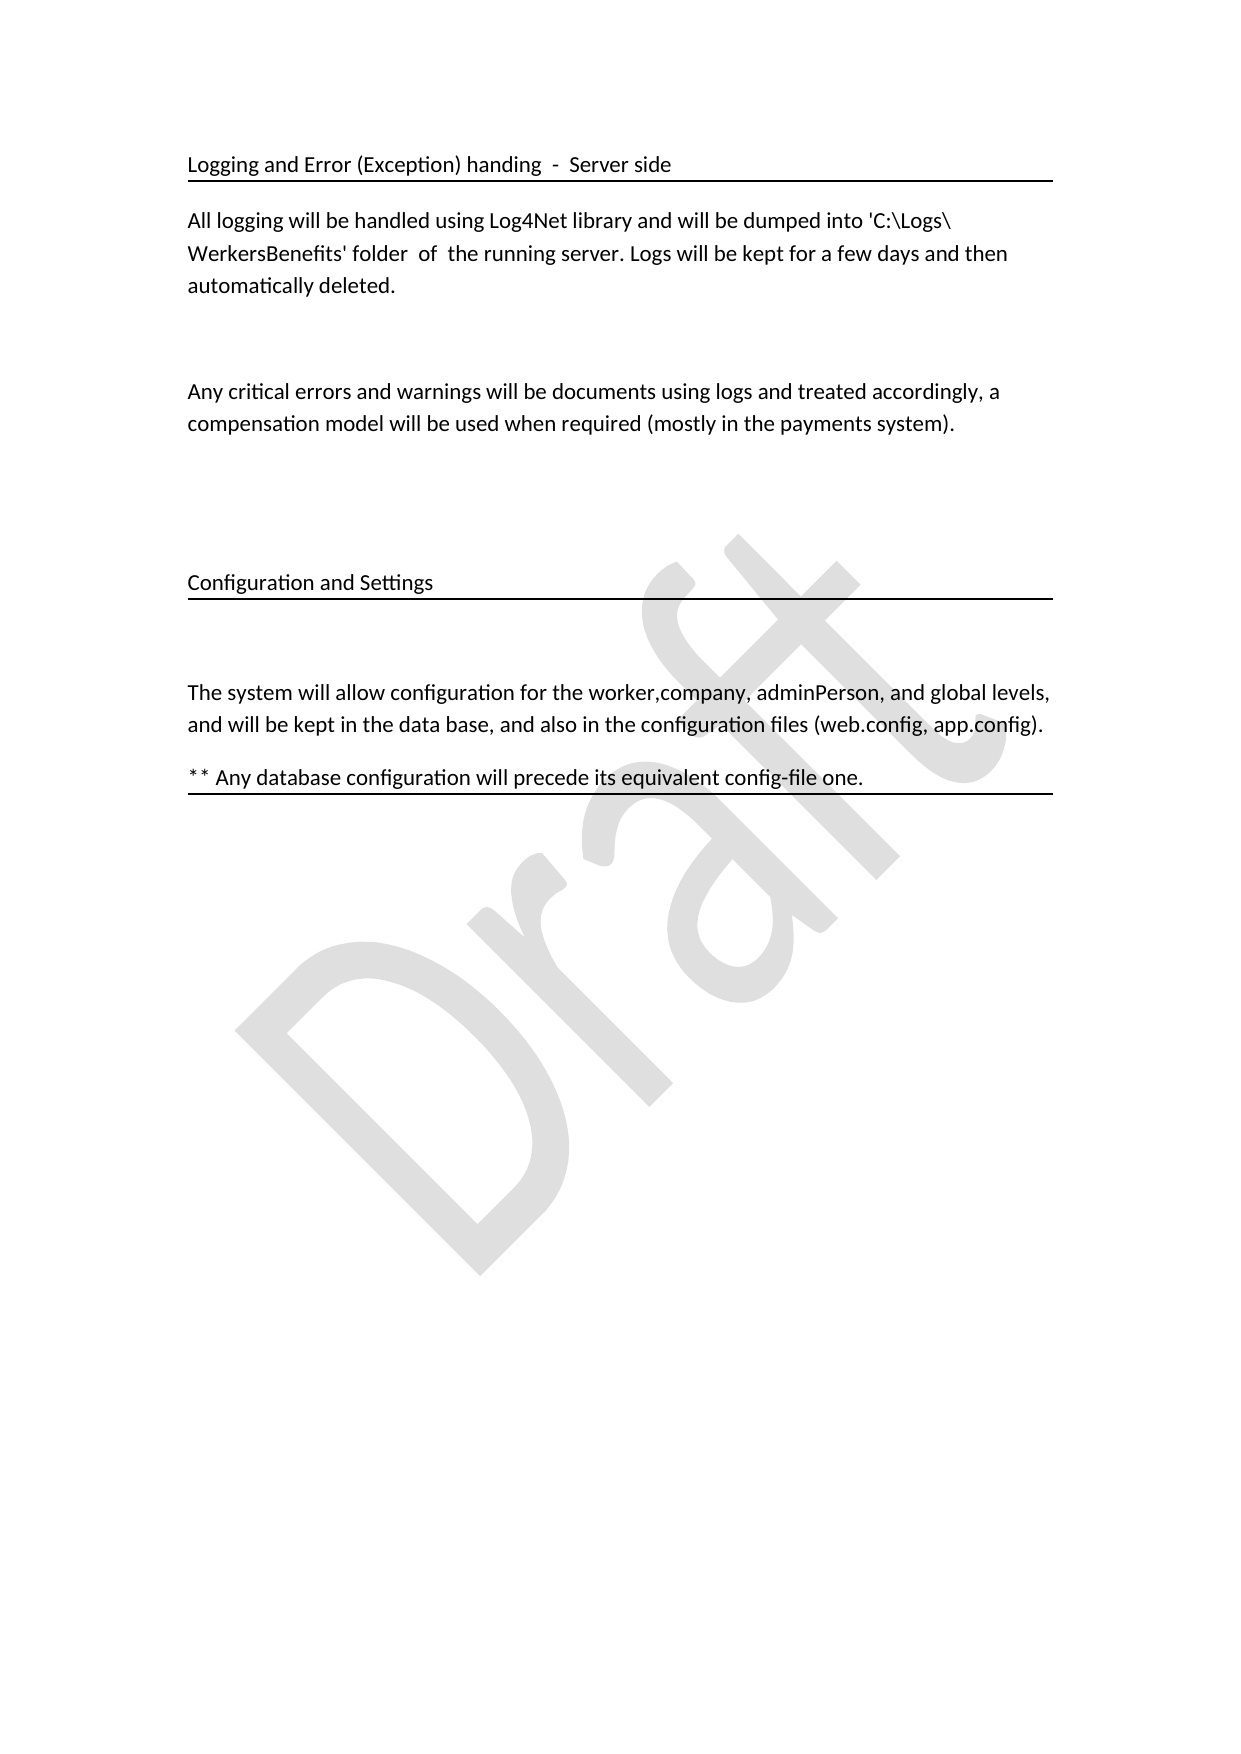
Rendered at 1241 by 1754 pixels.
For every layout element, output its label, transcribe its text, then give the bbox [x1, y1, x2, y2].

text All logging will be handled using Log4Net library and will be dumped into 'C:\Logs\WerkersBenefits' folder of the running server. Logs will be kept for a few days and then automatically deleted. [187, 207, 1053, 299]
text Logging and Error (Exception) handing - Server side [187, 150, 1053, 182]
text Any critical errors and warnings will be documents using logs and treated accordingly, a compensation model will be used when required (mostly in the payments system). [187, 377, 1053, 437]
text The system will allow configuration for the worker,company, adminPerson, and global levels, and will be kept in the data base, and also in the configuration files (web.config, app.config). [187, 678, 1053, 738]
text ** Any database configuration will precede its equivalent config-file one.Entities [187, 763, 1053, 795]
text Configuration and Settings [187, 568, 1053, 600]
